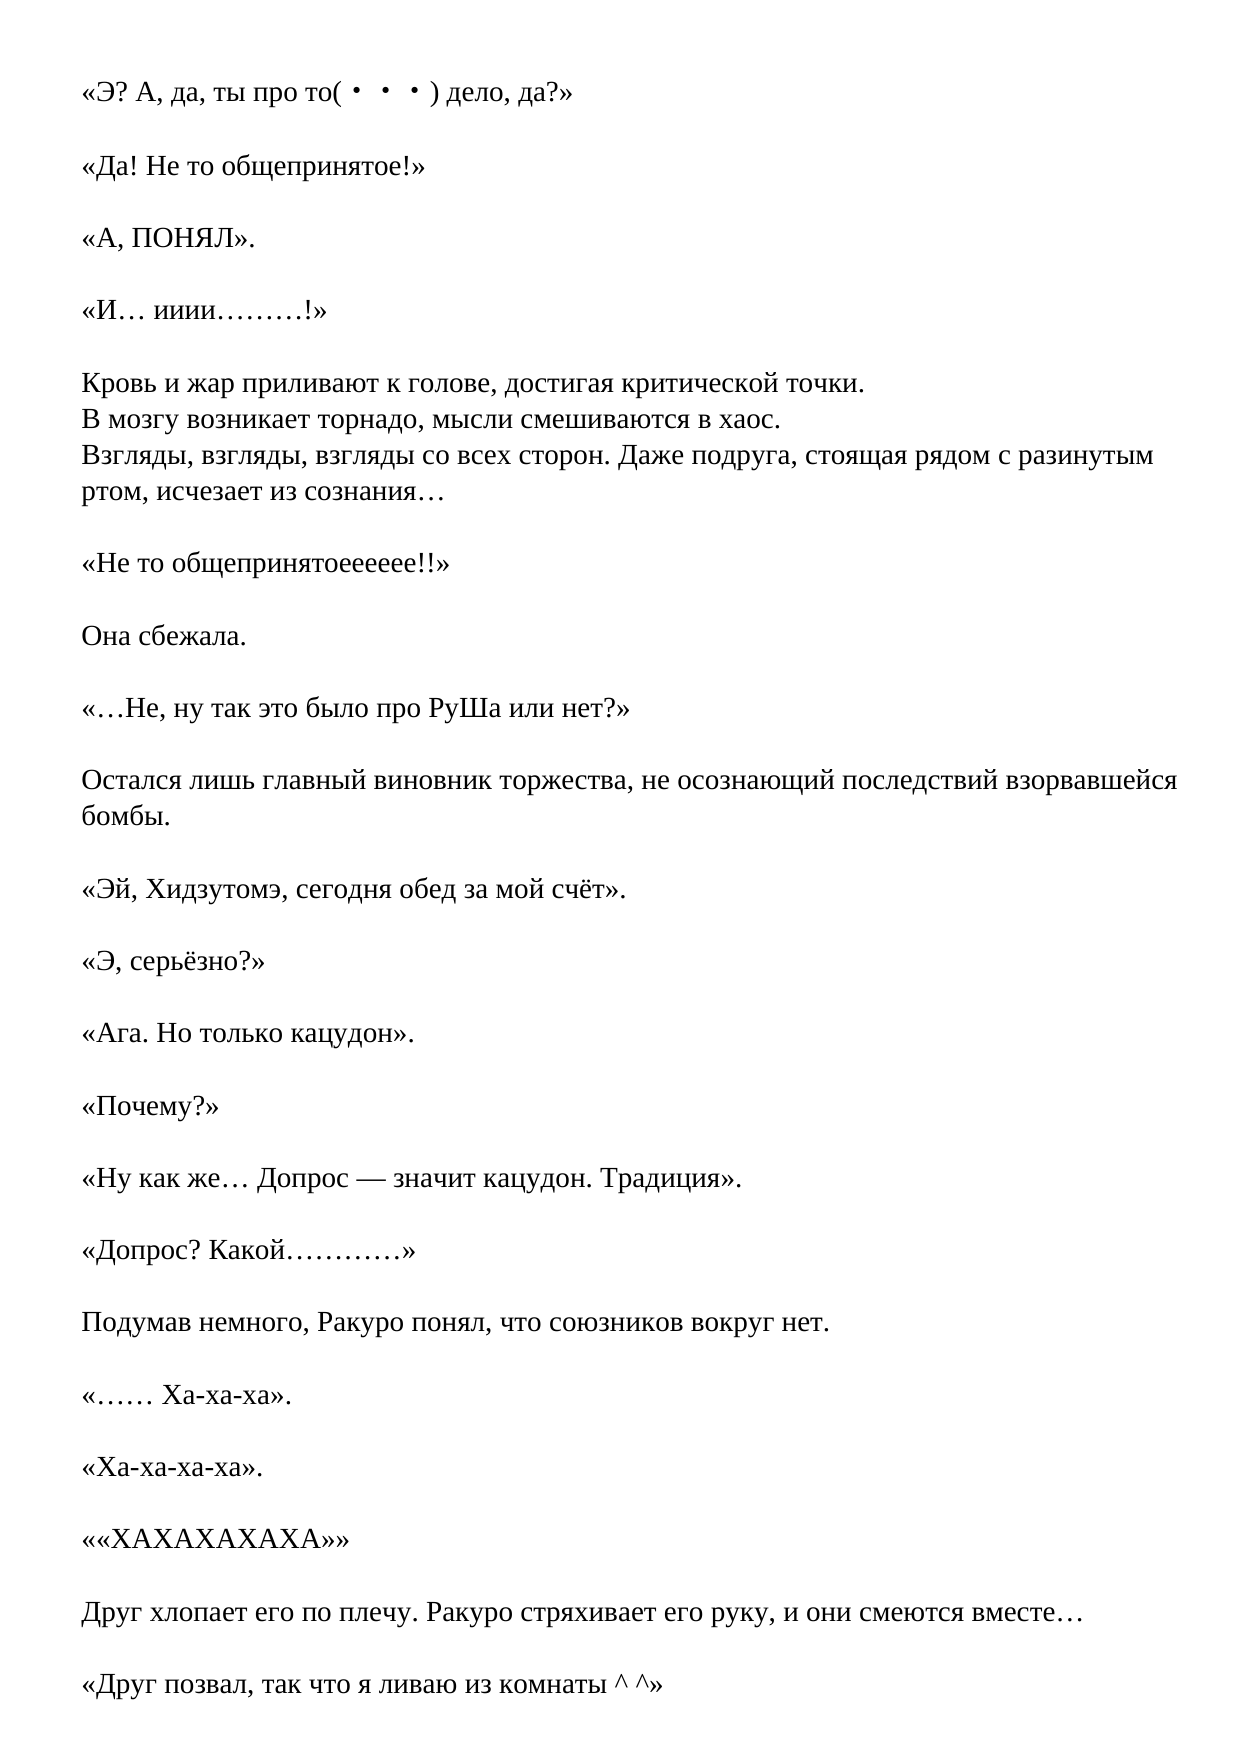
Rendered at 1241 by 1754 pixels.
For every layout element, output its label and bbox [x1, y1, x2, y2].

text [81, 37, 1215, 1736]
